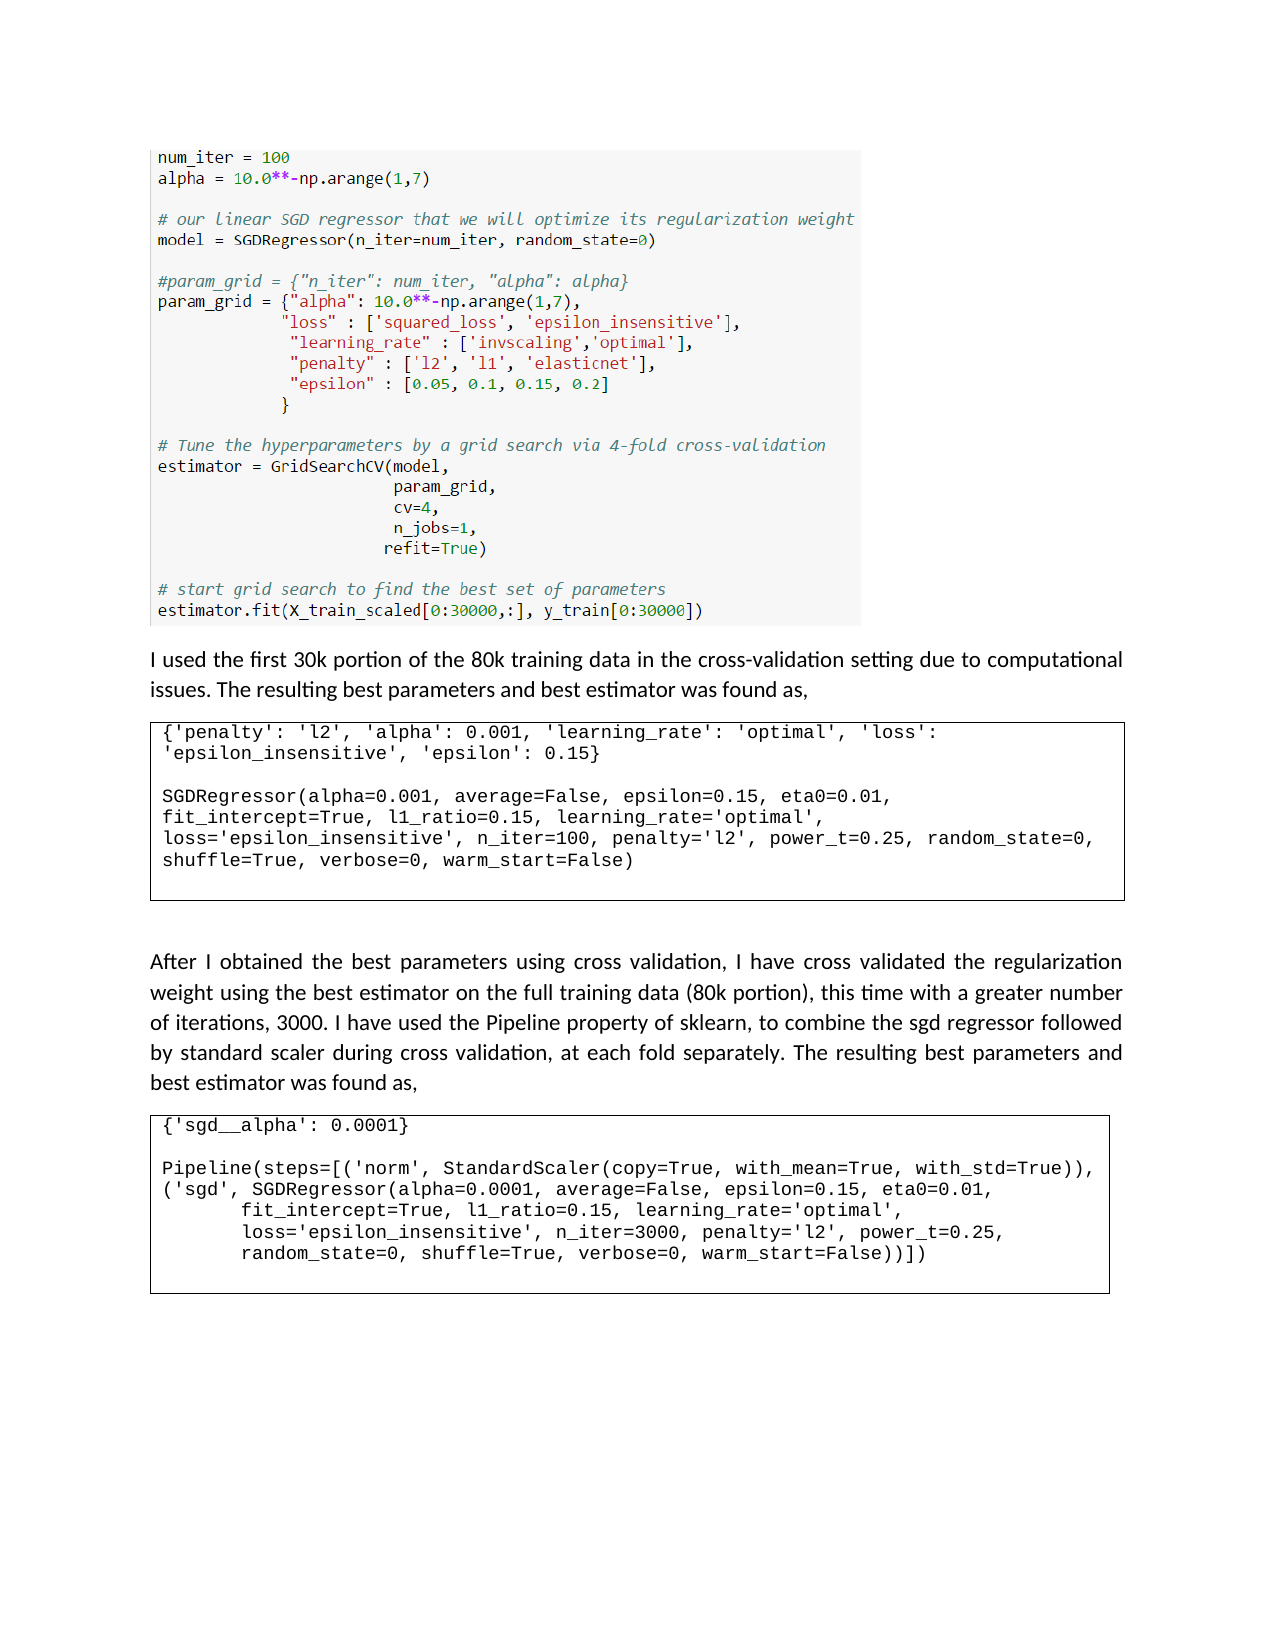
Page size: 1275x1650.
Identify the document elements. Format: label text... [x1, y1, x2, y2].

table_header {'sgd__alpha': 0.0001} Pipeline(steps=[('norm', StandardScaler(copy=True, with_mean=True, with_std=True)), ('sgd', SGDRegressor(alpha=0.0001, average=False, epsilon=0.15, eta0=0.01, fit_intercept=True, l1_ratio=0.15, learning_rate='optimal', loss='epsilon_insensitive', n_iter=3000, penalty='l2', power_t=0.25, random_state=0, shuffle=True, verbose=0, warm_start=False))]) [151, 1116, 1109, 1293]
text I used the first 30k portion of the 80k training data in the cross-validation setting due to computational issues. The resulting best parameters and best estimator was found as, [150, 645, 1125, 703]
text After I obtained the best parameters using cross validation, I have cross validated the regularization weight using the best estimator on the full training data (80k portion), this time with a greater number of iterations, 3000. I have used the Pipeline property of sklearn, to combine the sgd regressor followed by standard scaler during cross validation, at each fold separately. The resulting best parameters and best estimator was found as, [150, 947, 1125, 1096]
picture [150, 150, 862, 626]
table_header {'penalty': 'l2', 'alpha': 0.001, 'learning_rate': 'optimal', 'loss': 'epsilon_insensitive', 'epsilon': 0.15} SGDRegressor(alpha=0.001, average=False, epsilon=0.15, eta0=0.01, fit_intercept=True, l1_ratio=0.15, learning_rate='optimal', loss='epsilon_insensitive', n_iter=100, penalty='l2', power_t=0.25, random_state=0, shuffle=True, verbose=0, warm_start=False) [151, 723, 1124, 899]
